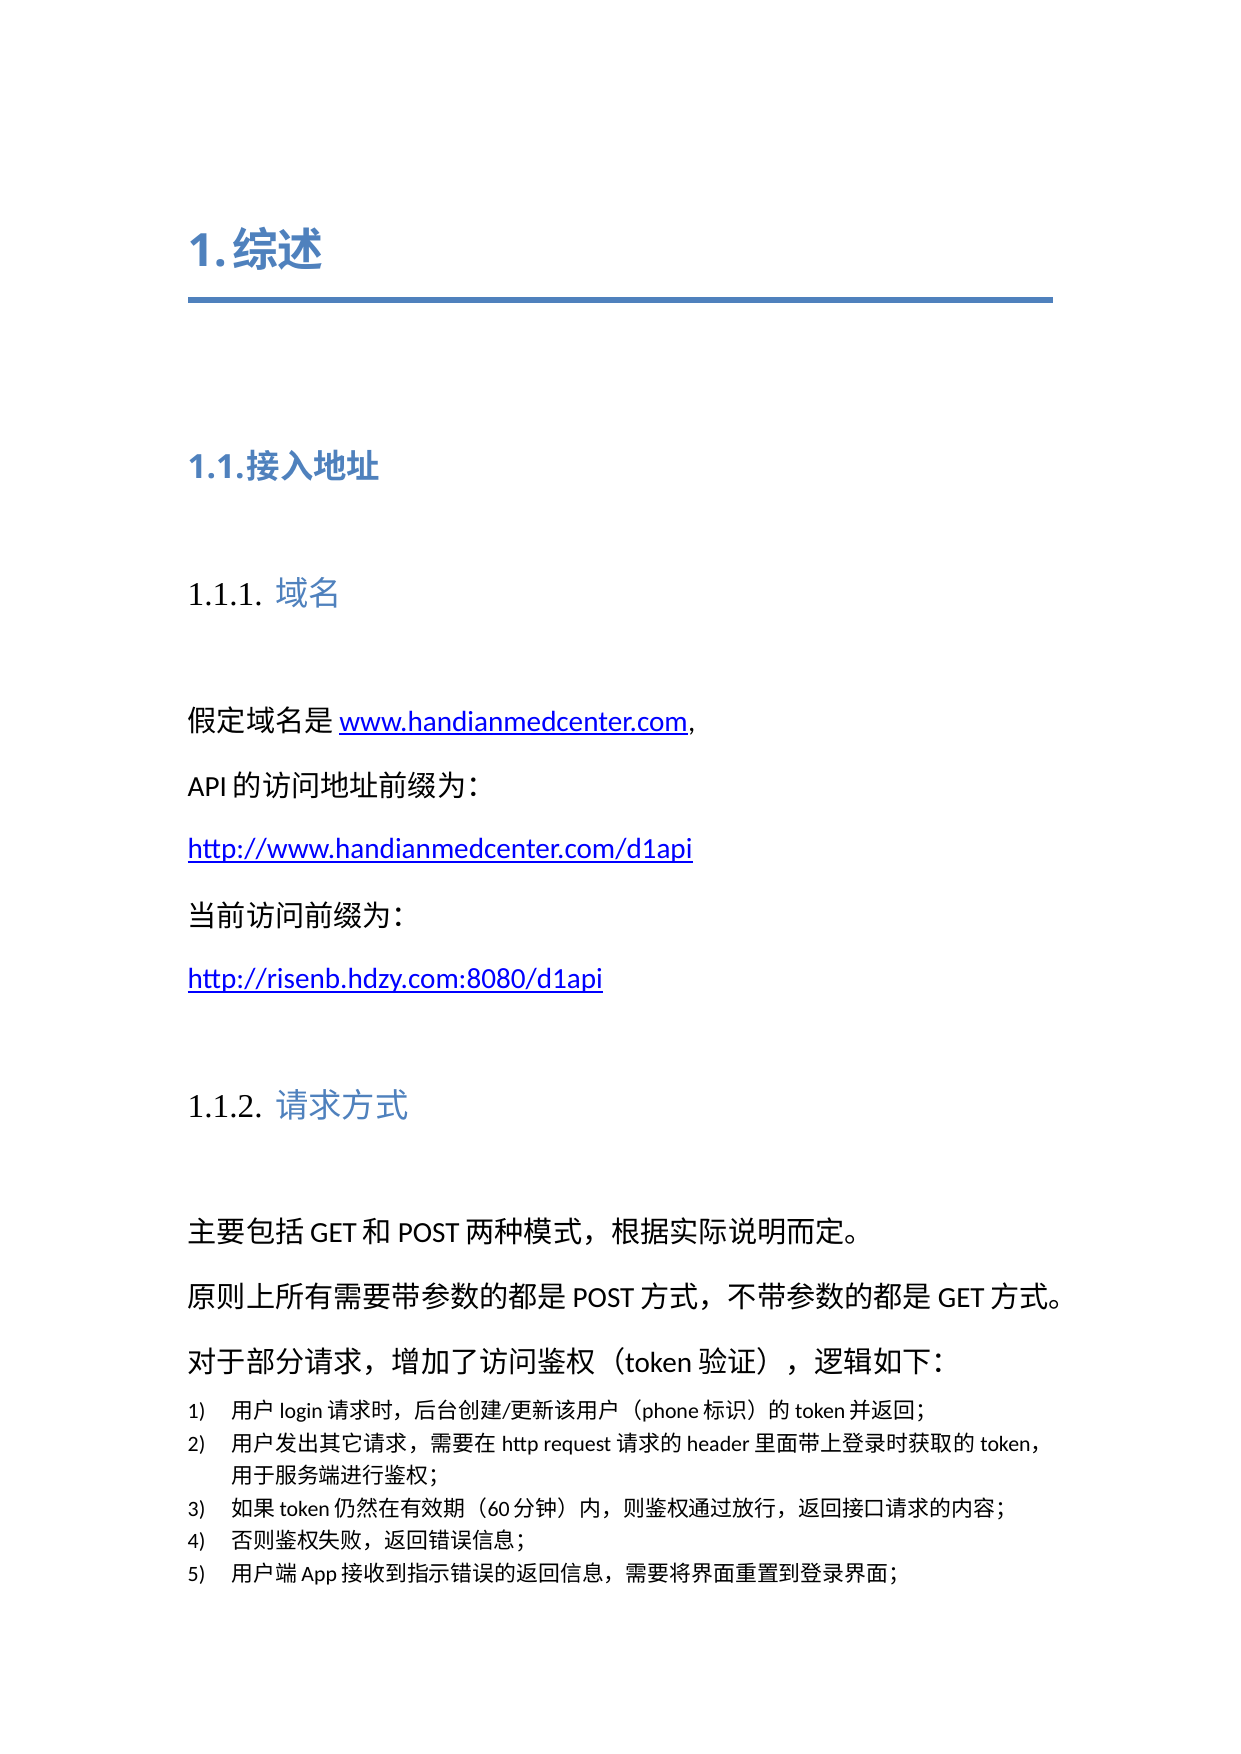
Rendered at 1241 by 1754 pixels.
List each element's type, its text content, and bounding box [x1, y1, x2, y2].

text 假定域名是www.handianmedcenter.com, [187, 686, 1053, 751]
subtitle 综述 [187, 197, 1053, 303]
subtitle 域名 [187, 559, 1053, 624]
text 主要包括GET和POST两种模式，根据实际说明而定。 [187, 1198, 1053, 1263]
text 当前访问前缀为： [187, 881, 1053, 946]
list 否则鉴权失败，返回错误信息； [187, 1523, 1053, 1555]
list 用户发出其它请求，需要在http request请求的header里面带上登录时获取的token，用于服务端进行鉴权； [187, 1425, 1053, 1490]
subtitle 请求方式 [187, 1071, 1053, 1136]
text 对于部分请求，增加了访问鉴权（token验证），逻辑如下： [187, 1328, 1053, 1393]
text API的访问地址前缀为： [187, 751, 1053, 816]
list 用户端App接收到指示错误的返回信息，需要将界面重置到登录界面； [187, 1555, 1053, 1588]
list 如果token仍然在有效期（60分钟）内，则鉴权通过放行，返回接口请求的内容； [187, 1490, 1053, 1523]
text http://risenb.hdzy.com:8080/d1api [187, 946, 1053, 1011]
list 用户login请求时，后台创建/更新该用户（phone标识）的token并返回； [187, 1393, 1053, 1425]
text http://www.handianmedcenter.com/d1api [187, 816, 1053, 881]
subtitle 接入地址 [187, 431, 1053, 496]
text 原则上所有需要带参数的都是POST方式，不带参数的都是GET方式。 [187, 1263, 1053, 1328]
